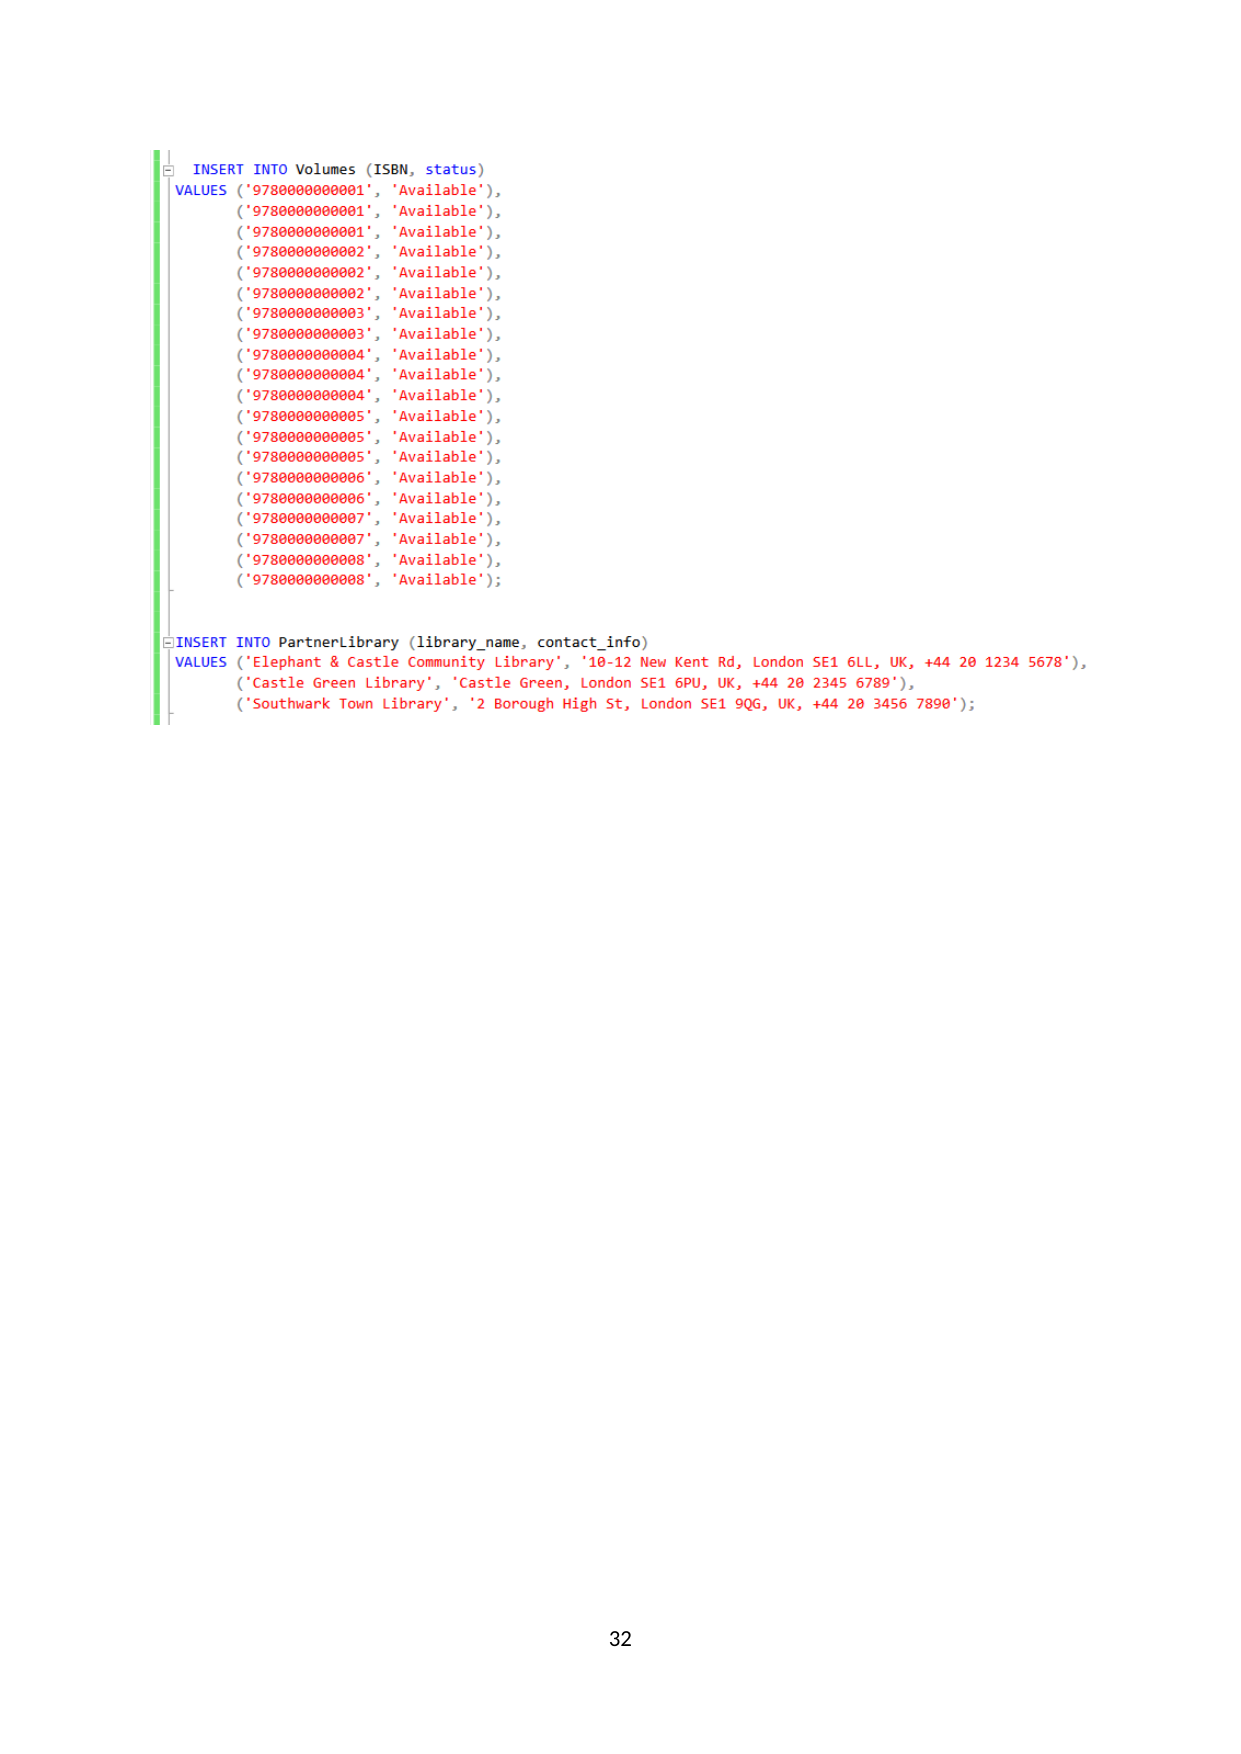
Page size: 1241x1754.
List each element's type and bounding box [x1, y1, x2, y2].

picture [150, 150, 1091, 725]
